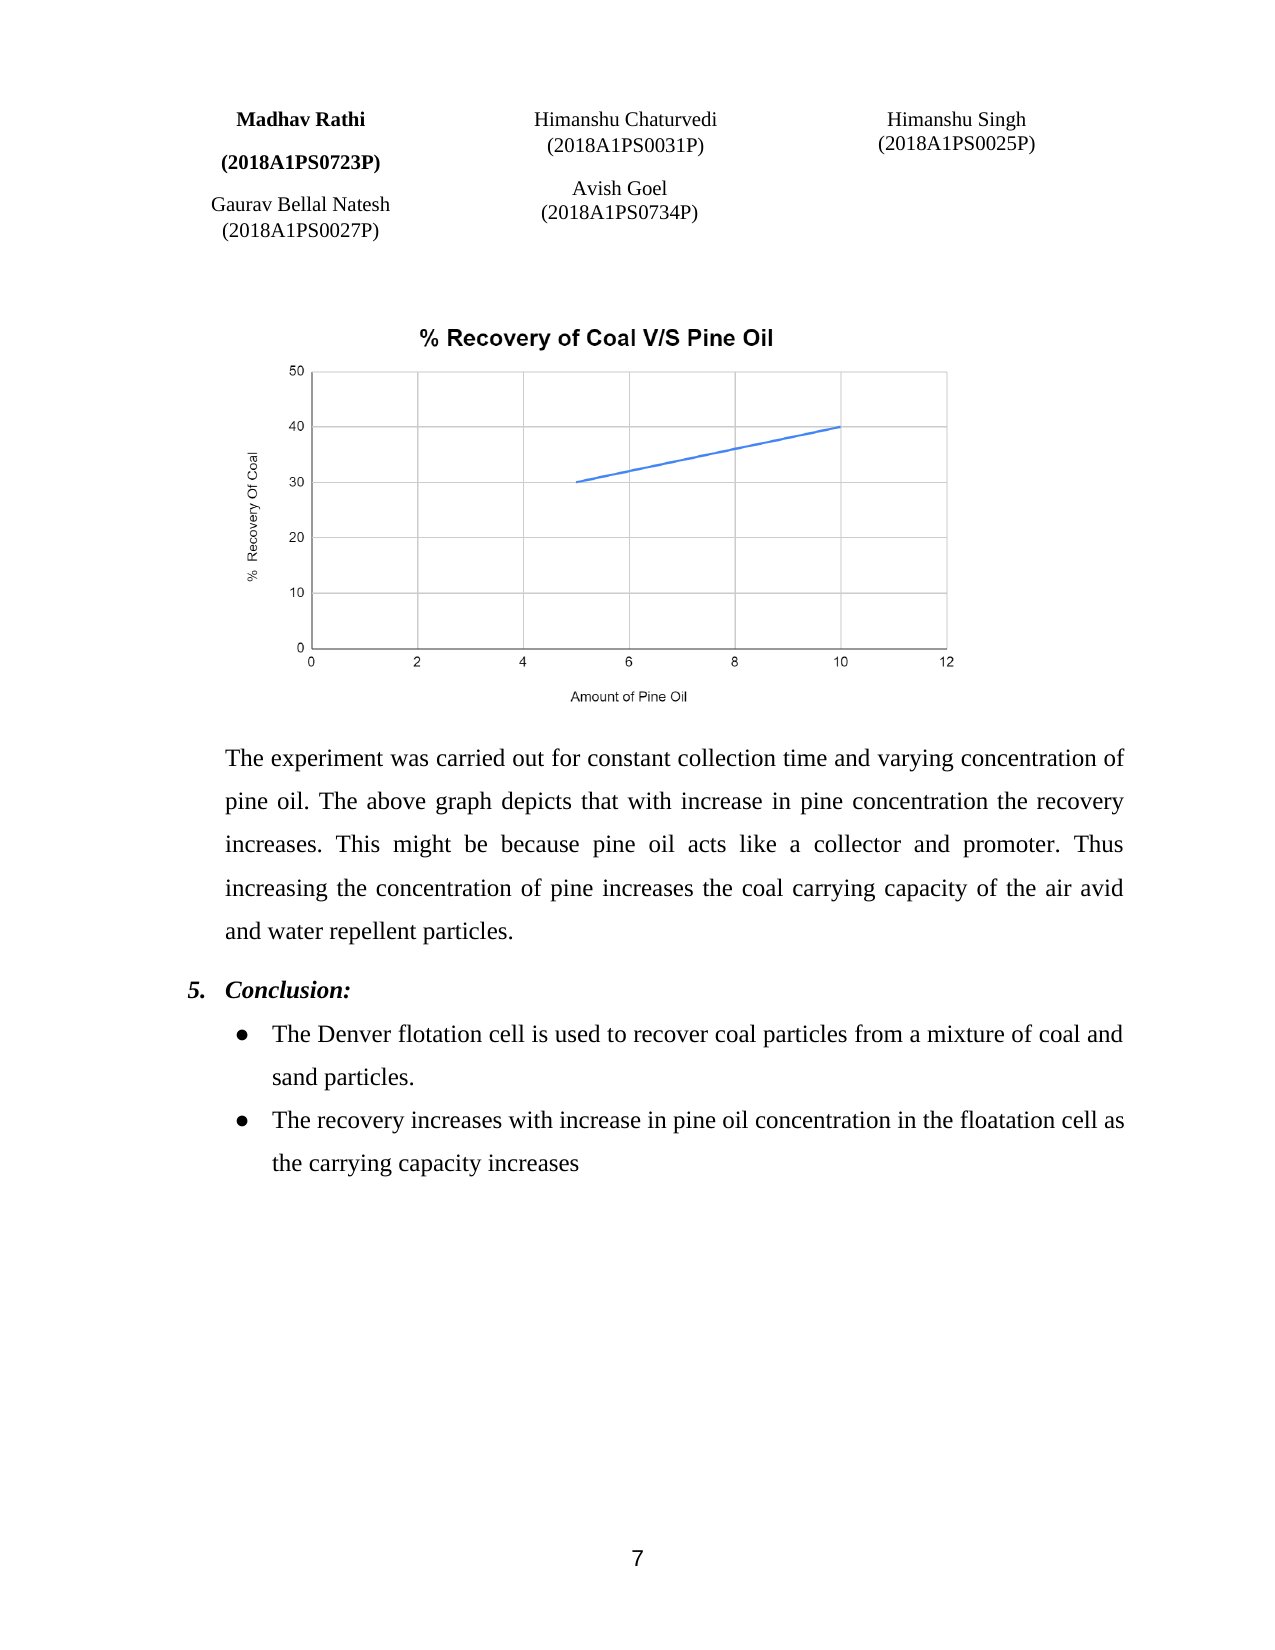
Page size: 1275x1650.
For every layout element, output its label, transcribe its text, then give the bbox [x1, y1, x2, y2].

picture [225, 306, 967, 725]
text The experiment was carried out for constant collection time and varying concentration of pine oil. The above graph depicts that with increase in pine concentration the recovery increases. This might be because pine oil acts like a collector and promoter. Thus increasing the concentration of pine increases the coal carrying capacity of the air avid and water repellent particles. [225, 743, 1125, 944]
list The recovery increases with increase in pine oil concentration in the floatation cell as the carrying capacity increases [234, 1105, 1125, 1177]
list The Denver flotation cell is used to recover coal particles from a mixture of coal and sand particles. [234, 1019, 1125, 1091]
list Conclusion: [187, 976, 1125, 1004]
